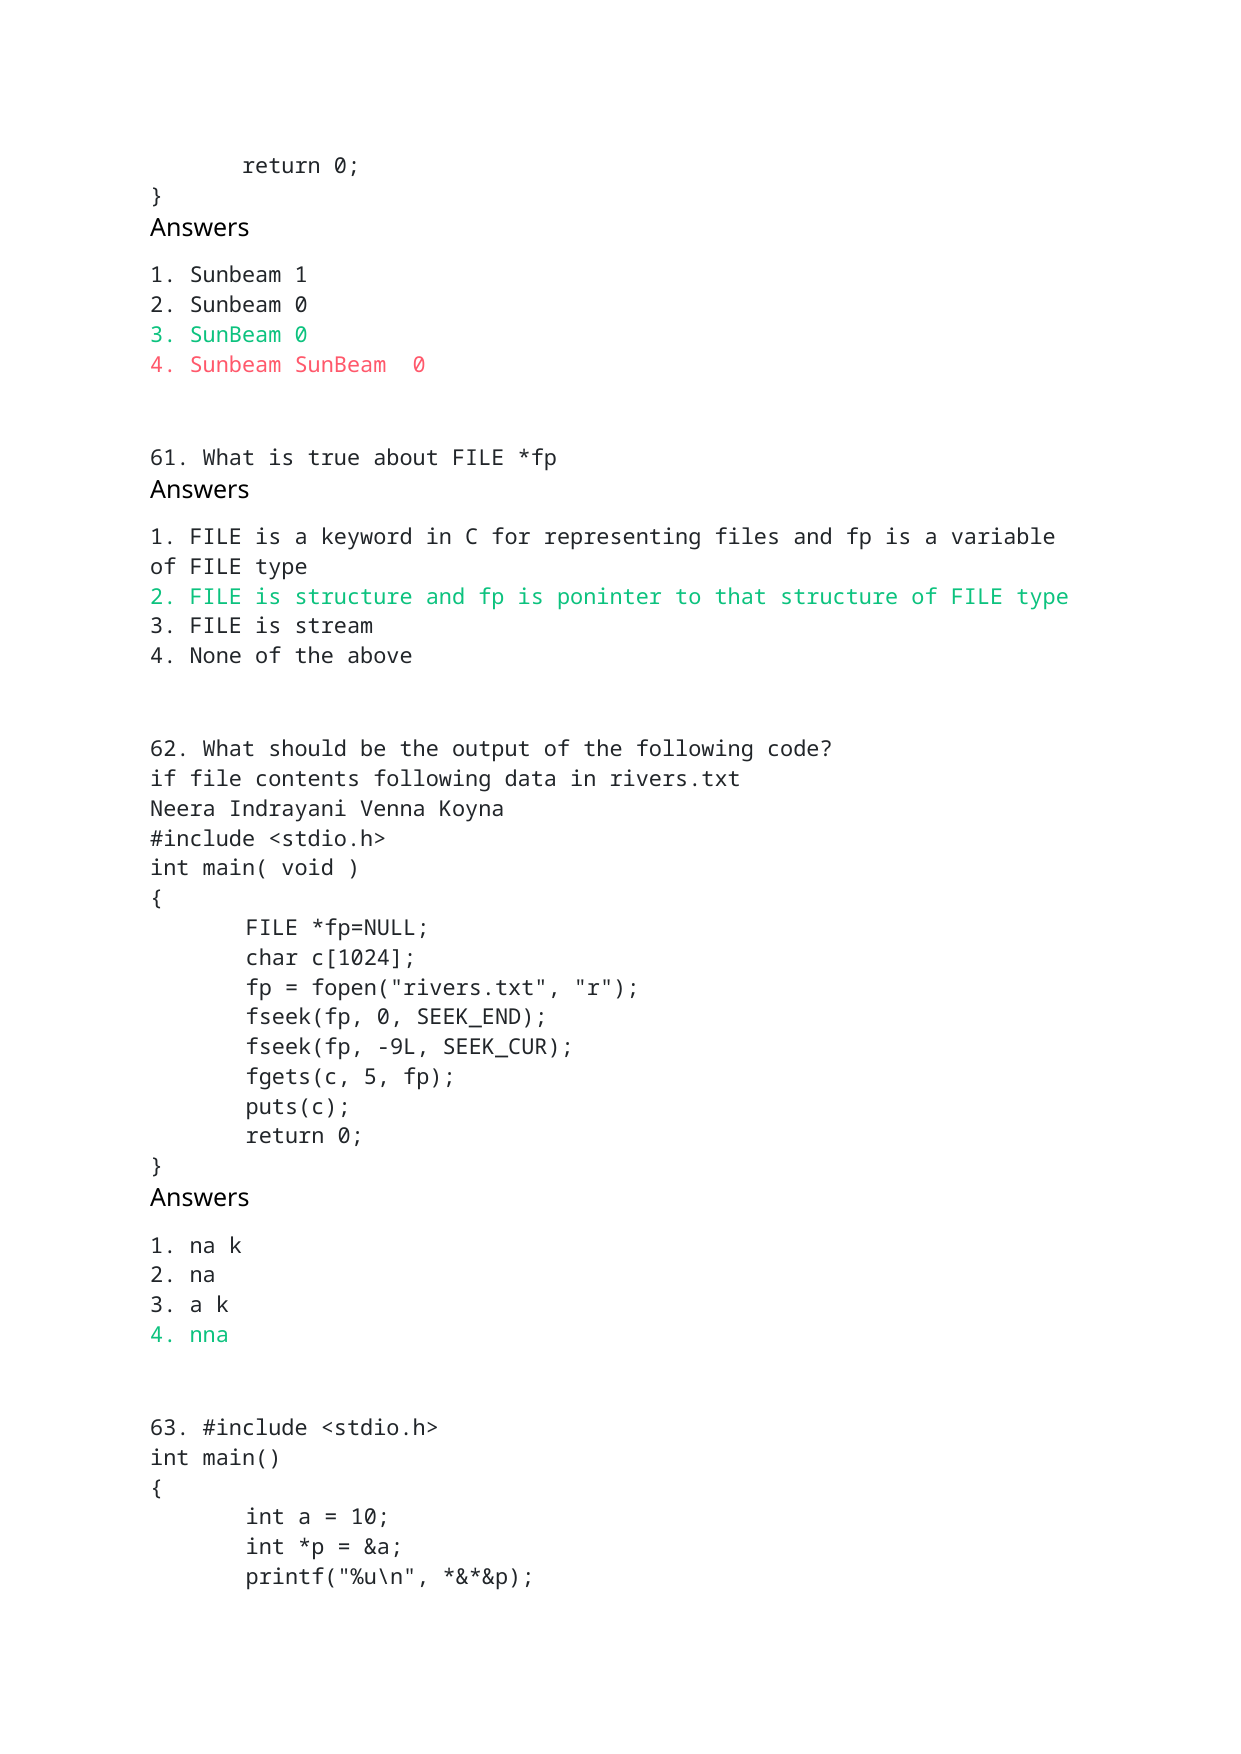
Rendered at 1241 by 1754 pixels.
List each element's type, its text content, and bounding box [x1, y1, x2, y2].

text FILE *fp=NULL; [150, 912, 1090, 942]
text 3. FILE is stream [150, 610, 1090, 640]
text Answers [150, 209, 1090, 244]
text 2. Sunbeam 0 [150, 289, 1090, 319]
text 4. Sunbeam SunBeam 0 [150, 349, 1090, 378]
text int *p = &a; [150, 1531, 1090, 1561]
text Answers [150, 1180, 1090, 1214]
text } [150, 1150, 1090, 1180]
text int main( void ) [150, 852, 1090, 882]
text int a = 10; [150, 1501, 1090, 1531]
text fseek(fp, 0, SEEK_END); [150, 1001, 1090, 1031]
text 2. na [150, 1259, 1090, 1289]
text 3. SunBeam 0 [150, 319, 1090, 349]
text fgets(c, 5, fp); [150, 1061, 1090, 1091]
text 1. na k [150, 1230, 1090, 1259]
text fseek(fp, -9L, SEEK_CUR); [150, 1031, 1090, 1061]
text 1. Sunbeam 1 [150, 259, 1090, 289]
text 61. What is true about FILE *fp [150, 442, 1090, 471]
text Answers [150, 471, 1090, 505]
text 62. What should be the output of the following code? [150, 733, 1090, 763]
text fp = fopen("rivers.txt", "r"); [150, 971, 1090, 1001]
text 3. a k [150, 1289, 1090, 1319]
text return 0; [150, 150, 1090, 180]
text return 0; [150, 1120, 1090, 1150]
text if file contents following data in rivers.txt [150, 763, 1090, 793]
text 2. FILE is structure and fp is poninter to that structure of FILE type [150, 581, 1090, 610]
text puts(c); [150, 1091, 1090, 1120]
text { [150, 1472, 1090, 1501]
text Neera Indrayani Venna Koyna [150, 793, 1090, 822]
text printf("%u\n", *&*&p); [150, 1561, 1090, 1591]
text int main() [150, 1442, 1090, 1472]
text 4. nna [150, 1319, 1090, 1349]
text #include <stdio.h> [150, 822, 1090, 852]
text { [150, 882, 1090, 912]
text 63. #include <stdio.h> [150, 1412, 1090, 1442]
text char c[1024]; [150, 942, 1090, 971]
text 1. FILE is a keyword in C for representing files and fp is a variable of FILE type [150, 521, 1090, 581]
text 4. None of the above [150, 640, 1090, 670]
text } [150, 180, 1090, 209]
